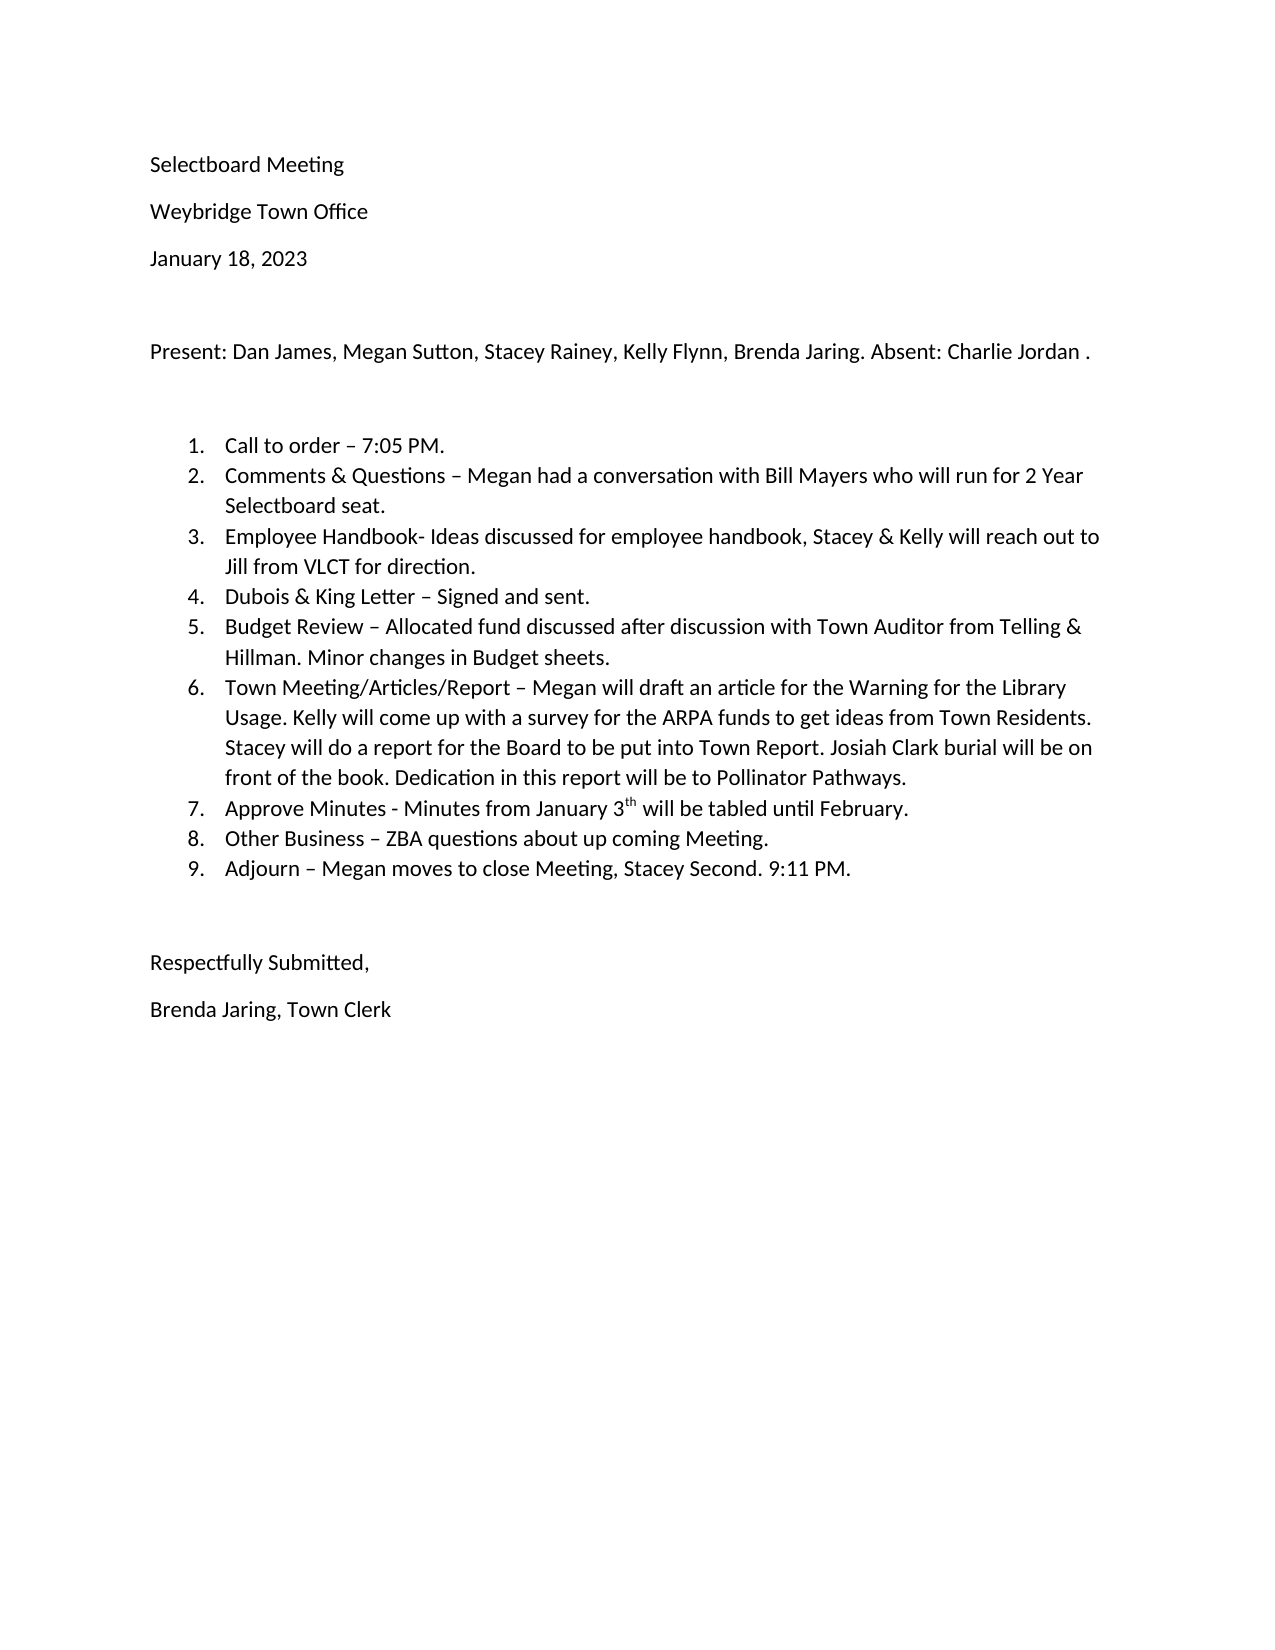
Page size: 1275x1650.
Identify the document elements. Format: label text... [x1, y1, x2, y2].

list Approve Minutes - Minutes from January 3th will be tabled until February. [187, 794, 1125, 822]
list Other Business – ZBA questions about up coming Meeting. [187, 824, 1125, 852]
list Call to order – 7:05 PM. [187, 431, 1125, 459]
list Employee Handbook- Ideas discussed for employee handbook, Stacey & Kelly will reach out to Jill from VLCT for direction. [187, 522, 1125, 580]
list Dubois & King Letter – Signed and sent. [187, 582, 1125, 610]
text Present: Dan James, Megan Sutton, Stacey Rainey, Kelly Flynn, Brenda Jaring. Absent: Charlie Jordan . [150, 337, 1125, 366]
text Brenda Jaring, Town Clerk [150, 995, 1125, 1023]
text Respectfully Submitted, [150, 948, 1125, 976]
text Selectboard Meeting [150, 150, 1125, 178]
list Comments & Questions – Megan had a conversation with Bill Mayers who will run for 2 Year Selectboard seat. [187, 461, 1125, 520]
list Town Meeting/Articles/Report – Megan will draft an article for the Warning for the Library Usage. Kelly will come up with a survey for the ARPA funds to get ideas from Town Residents. Stacey will do a report for the Board to be put into Town Report. Josiah Clark burial will be on front of the book. Dedication in this report will be to Pollinator Pathways. [187, 673, 1125, 792]
list Adjourn – Megan moves to close Meeting, Stacey Second. 9:11 PM. [187, 854, 1125, 882]
list Budget Review – Allocated fund discussed after discussion with Town Auditor from Telling & Hillman. Minor changes in Budget sheets. [187, 612, 1125, 671]
text January 18, 2023 [150, 244, 1125, 272]
text Weybridge Town Office [150, 197, 1125, 225]
